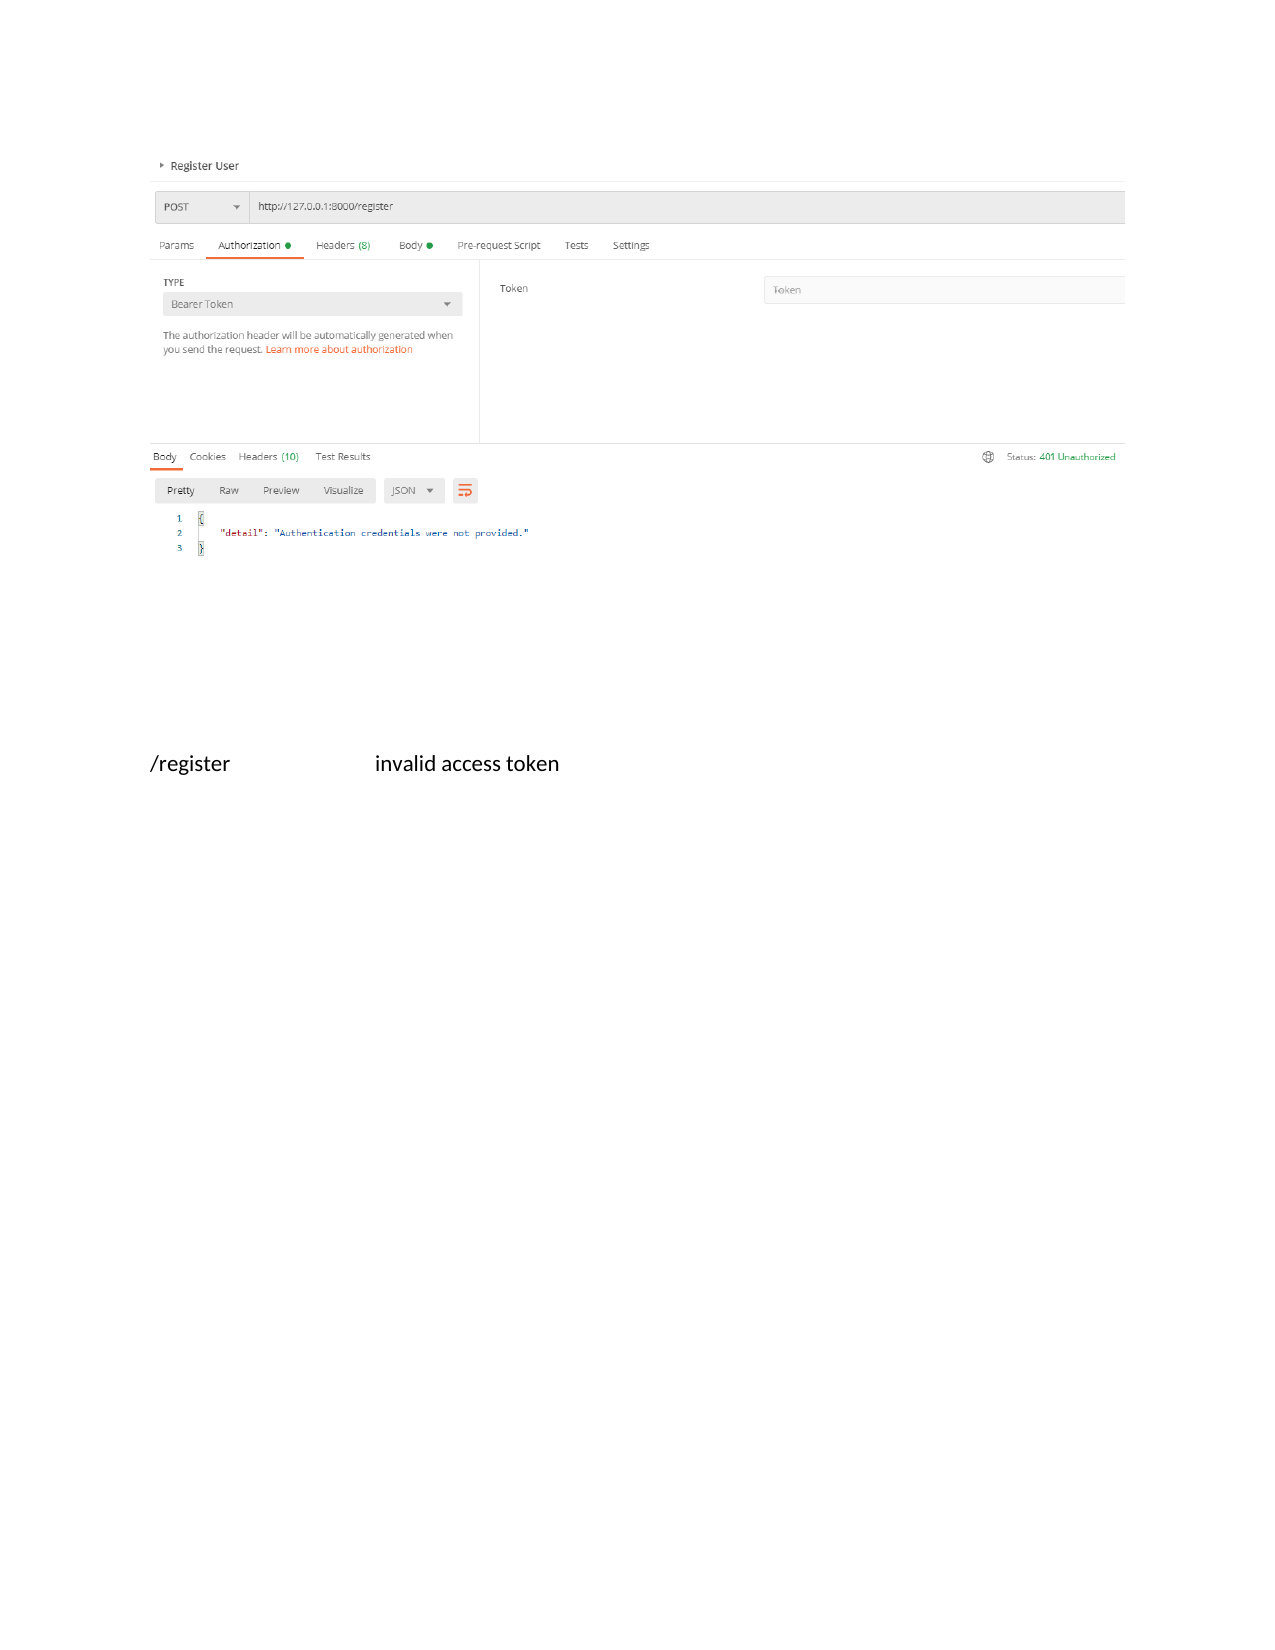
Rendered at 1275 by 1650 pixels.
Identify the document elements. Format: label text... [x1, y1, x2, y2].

text /register invalid access token [150, 749, 1125, 777]
